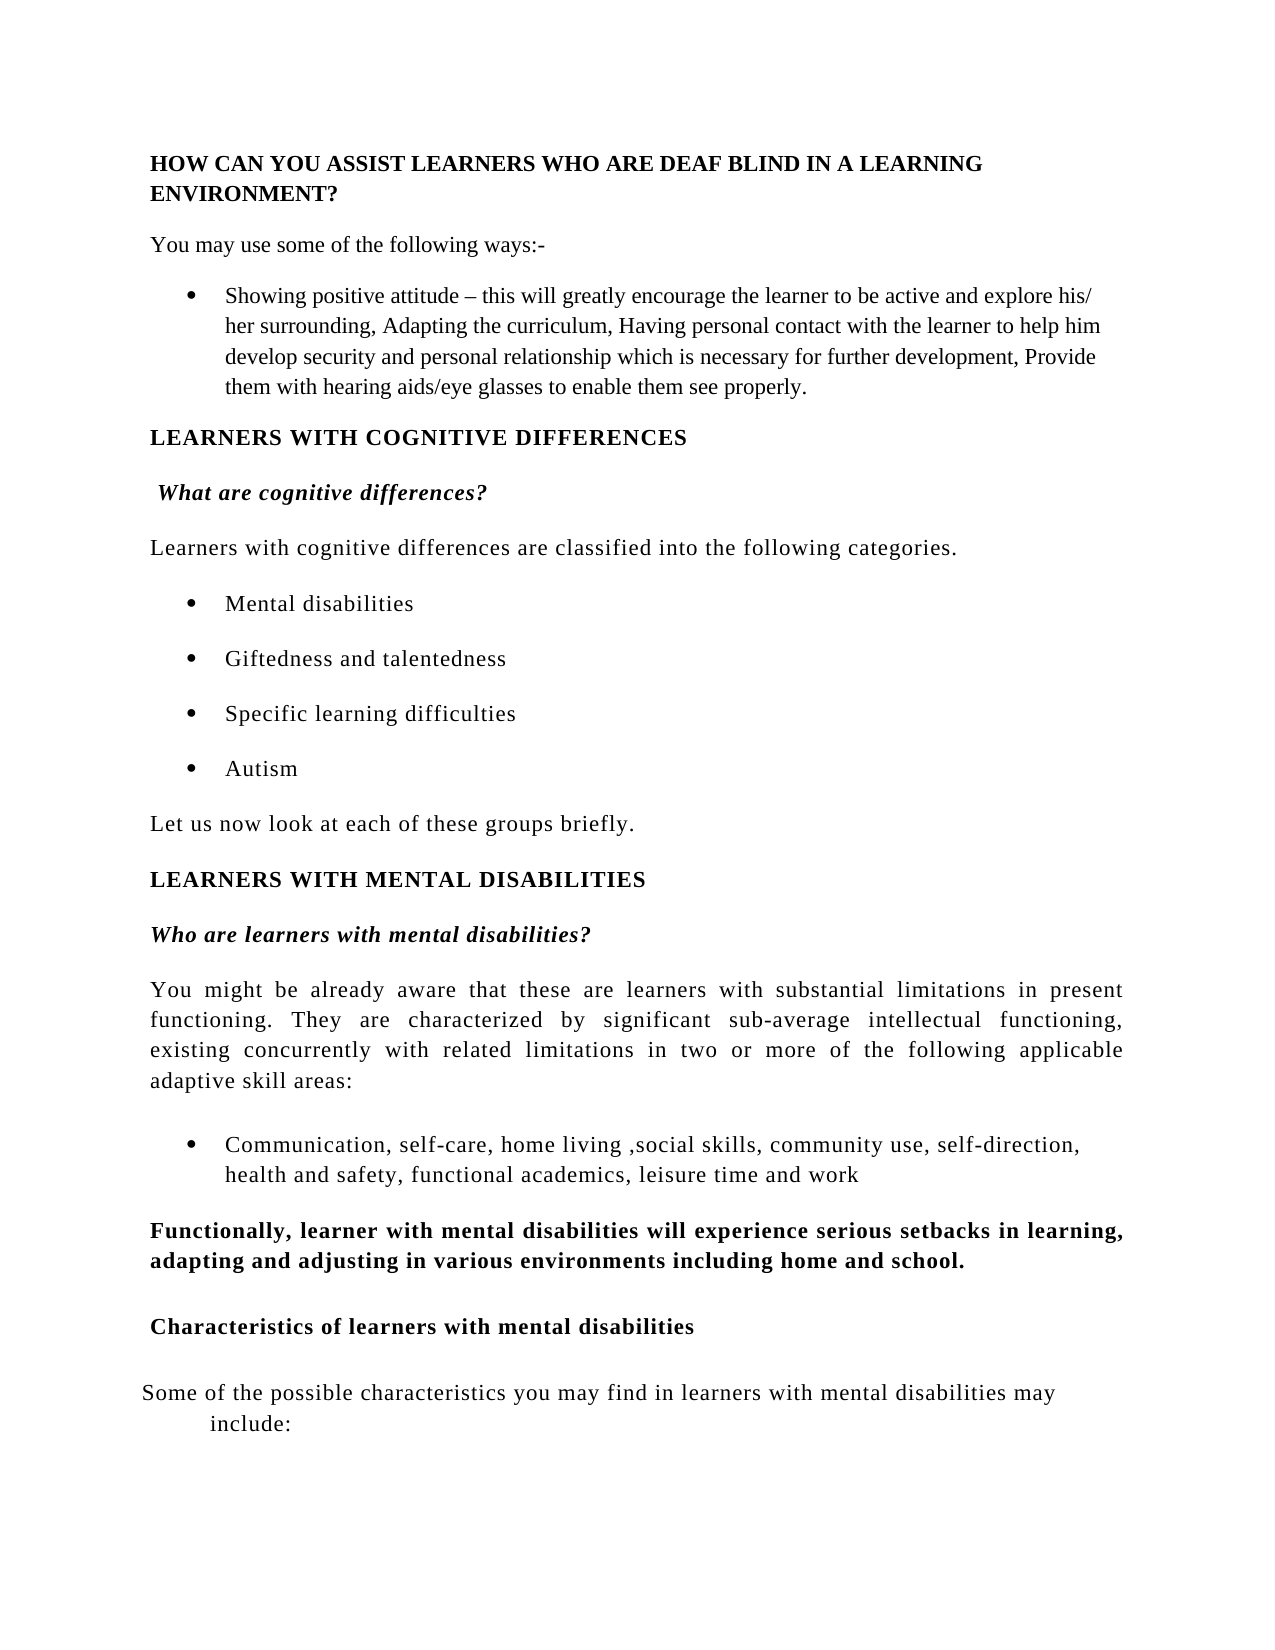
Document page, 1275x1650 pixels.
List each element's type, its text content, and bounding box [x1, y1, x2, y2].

list Mental disabilities [187, 589, 1125, 616]
text You may use some of the following ways:- [150, 231, 1125, 258]
text What are cognitive differences? [150, 479, 1125, 506]
list Communication, self-care, home living ,social skills, community use, self-direction, health and safety, functional academics, leisure time and work [187, 1131, 1125, 1188]
list Specific learning difficulties [187, 700, 1125, 726]
text Who are learners with mental disabilities? [150, 921, 1125, 947]
list Showing positive attitude – this will greatly encourage the learner to be active and explore his/ her surrounding, Adapting the curriculum, Having personal contact with the learner to help him develop security and personal relationship which is necessary for further development, Provide them with hearing aids/eye glasses to enable them see properly. [187, 282, 1125, 399]
text Functionally, learner with mental disabilities will experience serious setbacks in learning, adapting and adjusting in various environments including home and school. [150, 1217, 1125, 1273]
text HOW CAN YOU ASSIST LEARNERS WHO ARE DEAF BLIND IN A LEARNING ENVIRONMENT? [150, 150, 1125, 207]
list Autism [187, 755, 1125, 782]
text LEARNERS WITH MENTAL DISABILITIES [150, 866, 1125, 892]
list Giftedness and talentedness [187, 645, 1125, 671]
text You might be already aware that these are learners with substantial limitations in present functioning. They are characterized by significant sub-average intellectual functioning, existing concurrently with related limitations in two or more of the following applicable adaptive skill areas: [150, 976, 1125, 1093]
text Characteristics of learners with mental disabilities [150, 1313, 1125, 1339]
text Let us now look at each of these groups briefly. [150, 810, 1125, 837]
text Some of the possible characteristics you may find in learners with mental disabilities may include: [135, 1379, 1125, 1436]
text Learners with cognitive differences are classified into the following categories. [150, 534, 1125, 561]
text LEARNERS WITH COGNITIVE DIFFERENCES [150, 424, 1125, 450]
